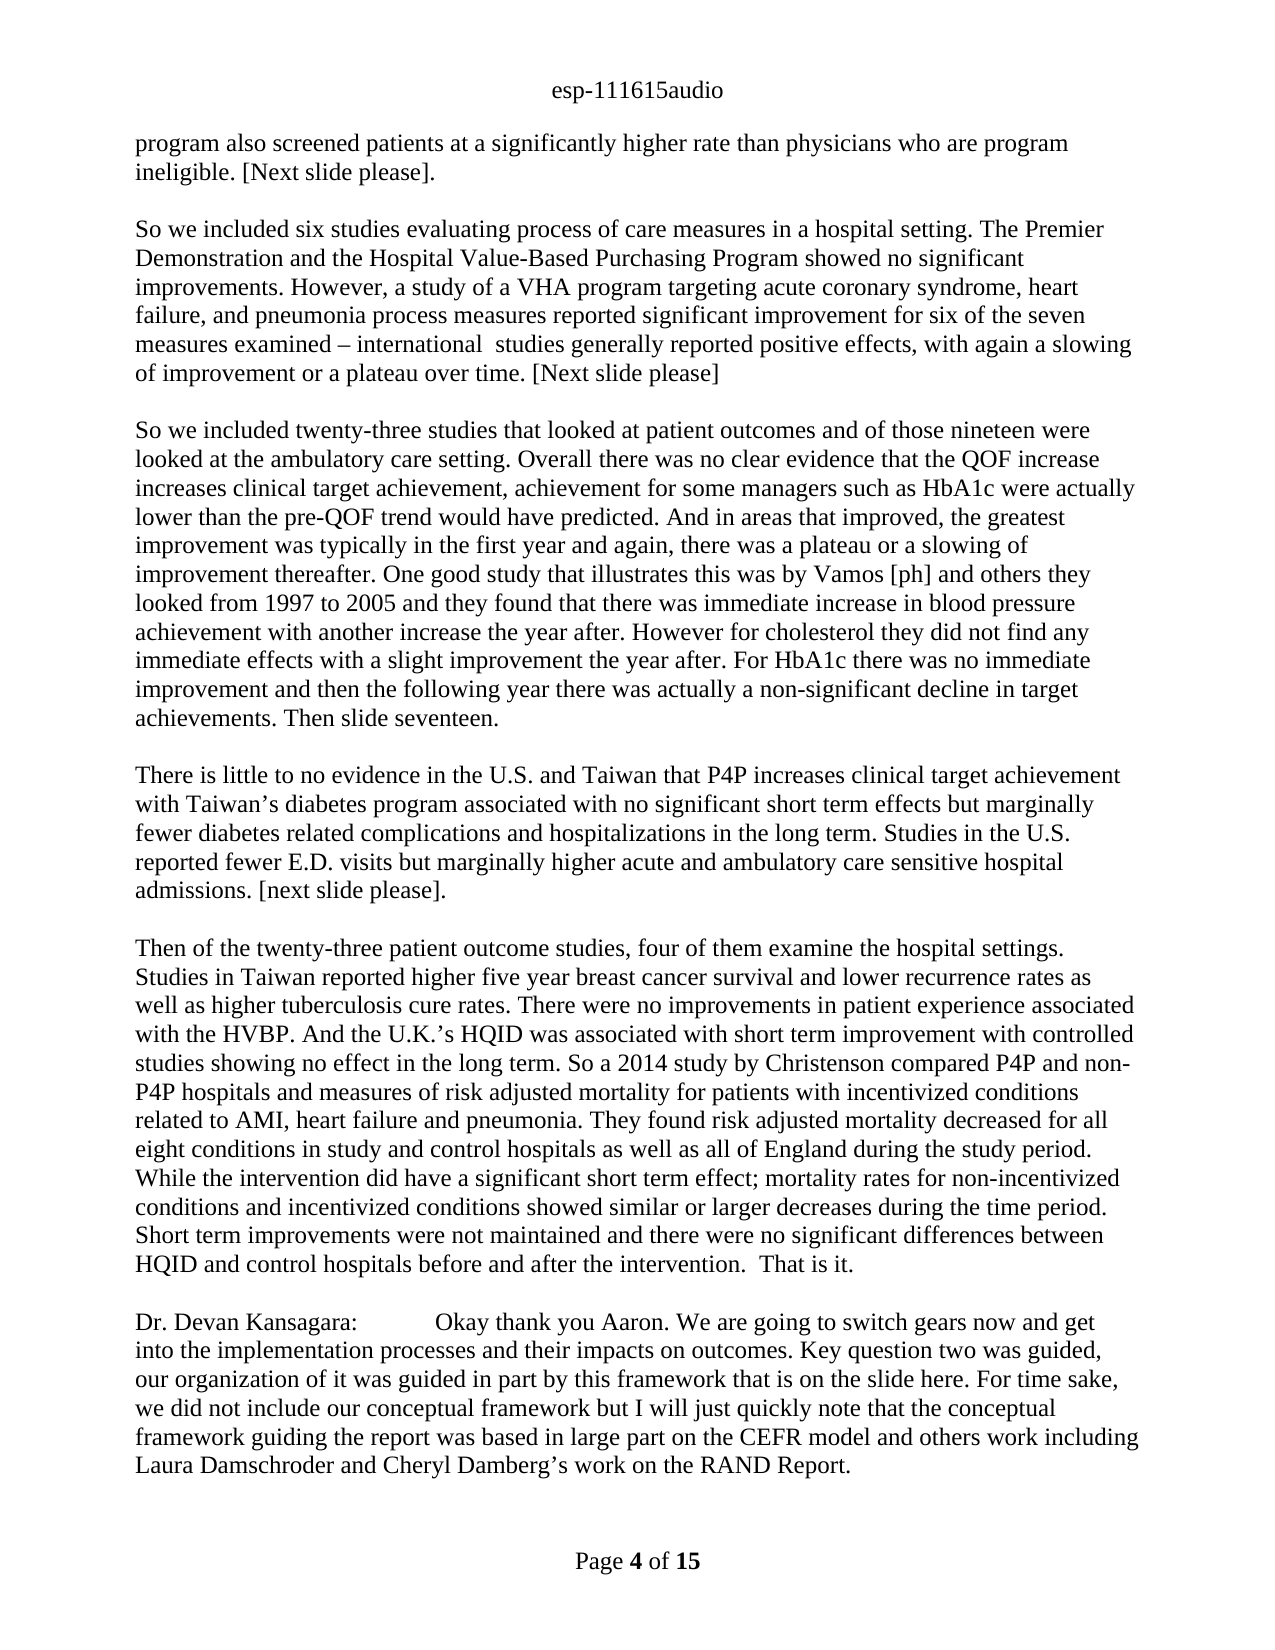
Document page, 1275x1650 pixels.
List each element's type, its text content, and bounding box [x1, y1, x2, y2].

text Dr. Devan Kansagara: Okay thank you Aaron. We are going to switch gears now and get into the implementation processes and their impacts on outcomes. Key question two was guided, our organization of it was guided in part by this framework that is on the slide here. For time sake, we did not include our conceptual framework but I will just quickly note that the conceptual framework guiding the report was based in large part on the CEFR model and others work including Laura Damschroder and Cheryl Damberg’s work on the RAND Report. [135, 1307, 1140, 1479]
text Then of the twenty-three patient outcome studies, four of them examine the hospital settings. Studies in Taiwan reported higher five year breast cancer survival and lower recurrence rates as well as higher tuberculosis cure rates. There were no improvements in patient experience associated with the HVBP. And the U.K.’s HQID was associated with short term improvement with controlled studies showing no effect in the long term. So a 2014 study by Christenson compared P4P and non-P4P hospitals and measures of risk adjusted mortality for patients with incentivized conditions related to AMI, heart failure and pneumonia. They found risk adjusted mortality decreased for all eight conditions in study and control hospitals as well as all of England during the study period. While the intervention did have a significant short term effect; mortality rates for non-incentivized conditions and incentivized conditions showed similar or larger decreases during the time period. Short term improvements were not maintained and there were no significant differences between HQID and control hospitals before and after the intervention. That is it. [135, 933, 1140, 1278]
text So we included six studies evaluating process of care measures in a hospital setting. The Premier Demonstration and the Hospital Value-Based Purchasing Program showed no significant improvements. However, a study of a VHA program targeting acute coronary syndrome, heart failure, and pneumonia process measures reported significant improvement for six of the seven measures examined – international studies generally reported positive effects, with again a slowing of improvement or a plateau over time. [Next slide please] [135, 214, 1140, 387]
text There is little to no evidence in the U.S. and Taiwan that P4P increases clinical target achievement with Taiwan’s diabetes program associated with no significant short term effects but marginally fewer diabetes related complications and hospitalizations in the long term. Studies in the U.S. reported fewer E.D. visits but marginally higher acute and ambulatory care sensitive hospital admissions. [next slide please]. [135, 760, 1140, 904]
text So we included twenty-three studies that looked at patient outcomes and of those nineteen were looked at the ambulatory care setting. Overall there was no clear evidence that the QOF increase increases clinical target achievement, achievement for some managers such as HbA1c were actually lower than the pre-QOF trend would have predicted. And in areas that improved, the greatest improvement was typically in the first year and again, there was a plateau or a slowing of improvement thereafter. One good study that illustrates this was by Vamos [ph] and others they looked from 1997 to 2005 and they found that there was immediate increase in blood pressure achievement with another increase the year after. However for cholesterol they did not find any immediate effects with a slight improvement the year after. For HbA1c there was no immediate improvement and then the following year there was actually a non-significant decline in target achievements. Then slide seventeen. [135, 415, 1140, 732]
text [135, 128, 1140, 185]
